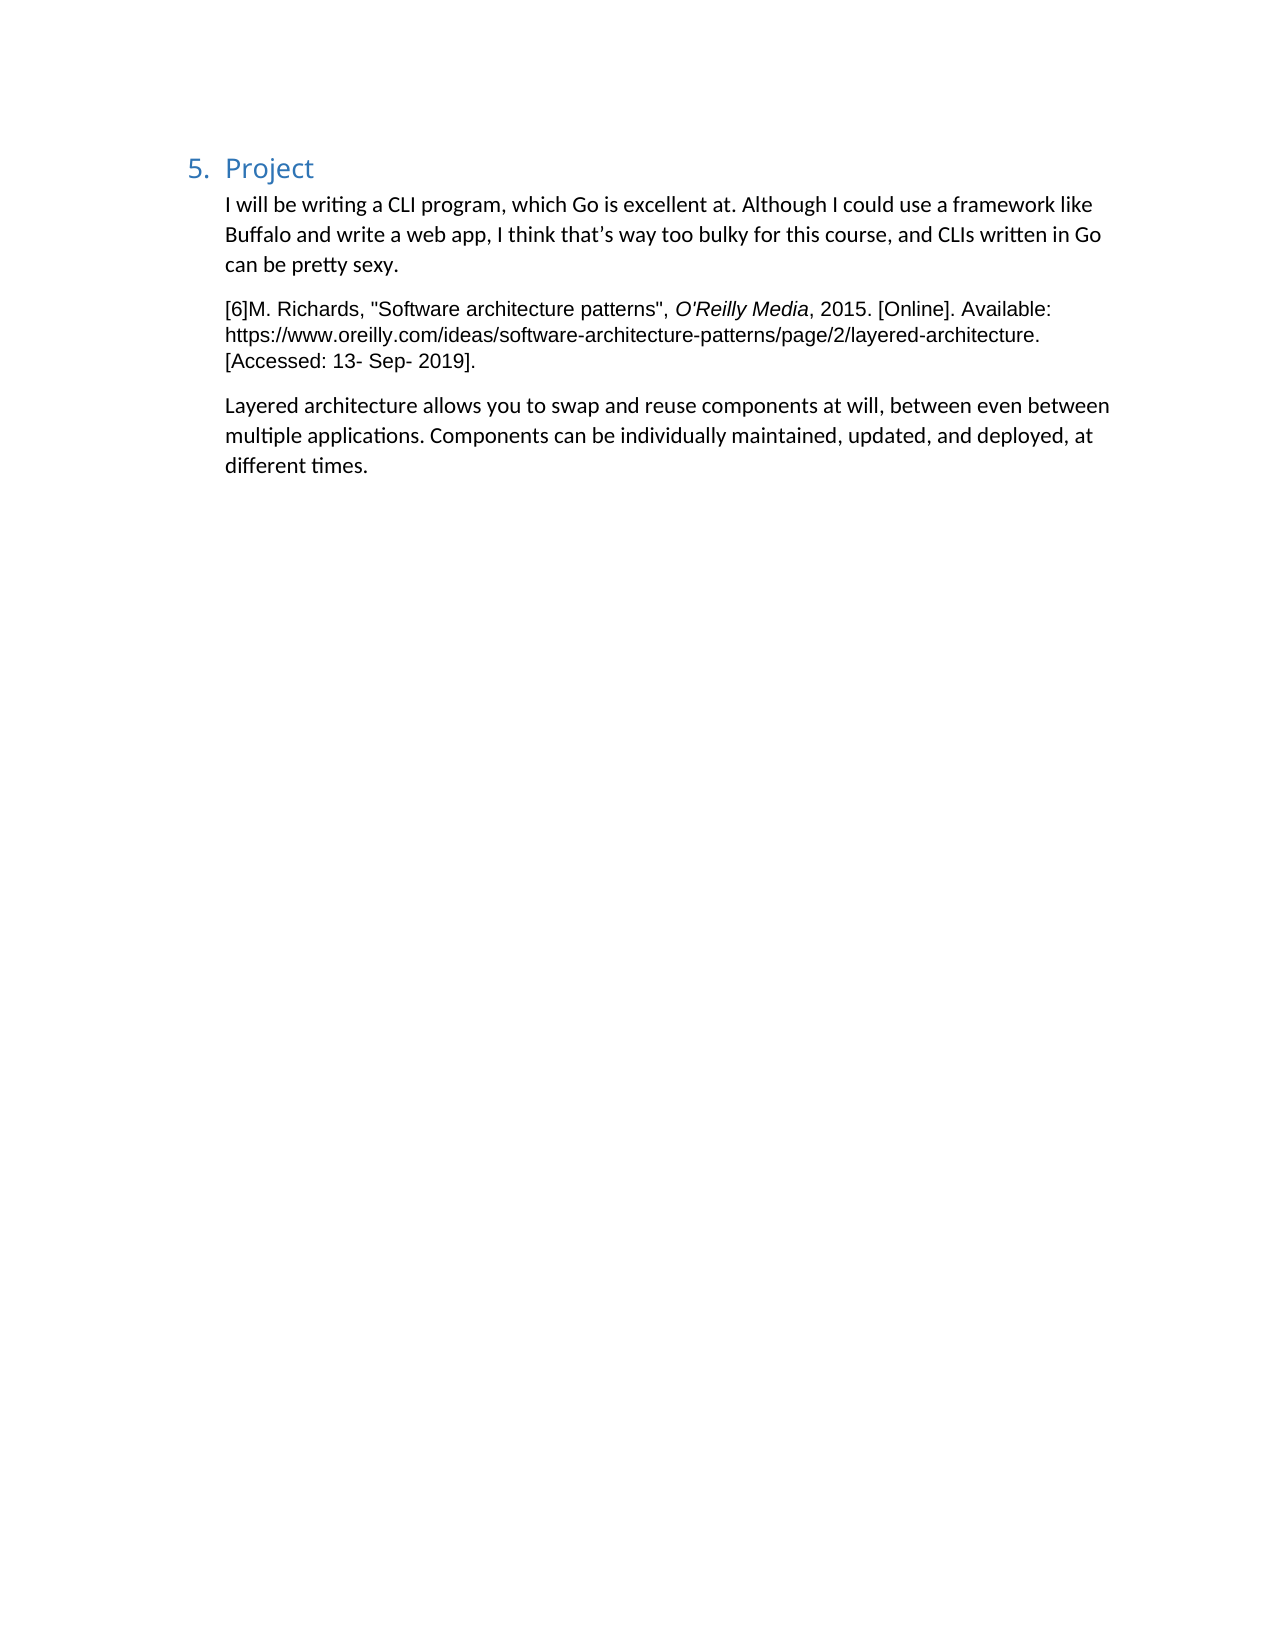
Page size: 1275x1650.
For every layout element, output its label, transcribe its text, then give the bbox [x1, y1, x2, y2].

text [6]M. Richards, "Software architecture patterns", O'Reilly Media, 2015. [Online]. Available: https://www.oreilly.com/ideas/software-architecture-patterns/page/2/layered-architecture. [Accessed: 13- Sep- 2019]. [225, 297, 1125, 373]
text Layered architecture allows you to swap and reuse components at will, between even between multiple applications. Components can be individually maintained, updated, and deployed, at different times. [225, 391, 1125, 480]
subtitle Project [187, 150, 1125, 187]
text I will be writing a CLI program, which Go is excellent at. Although I could use a framework like Buffalo and write a web app, I think that’s way too bulky for this course, and CLIs written in Go can be pretty sexy. [225, 190, 1125, 278]
